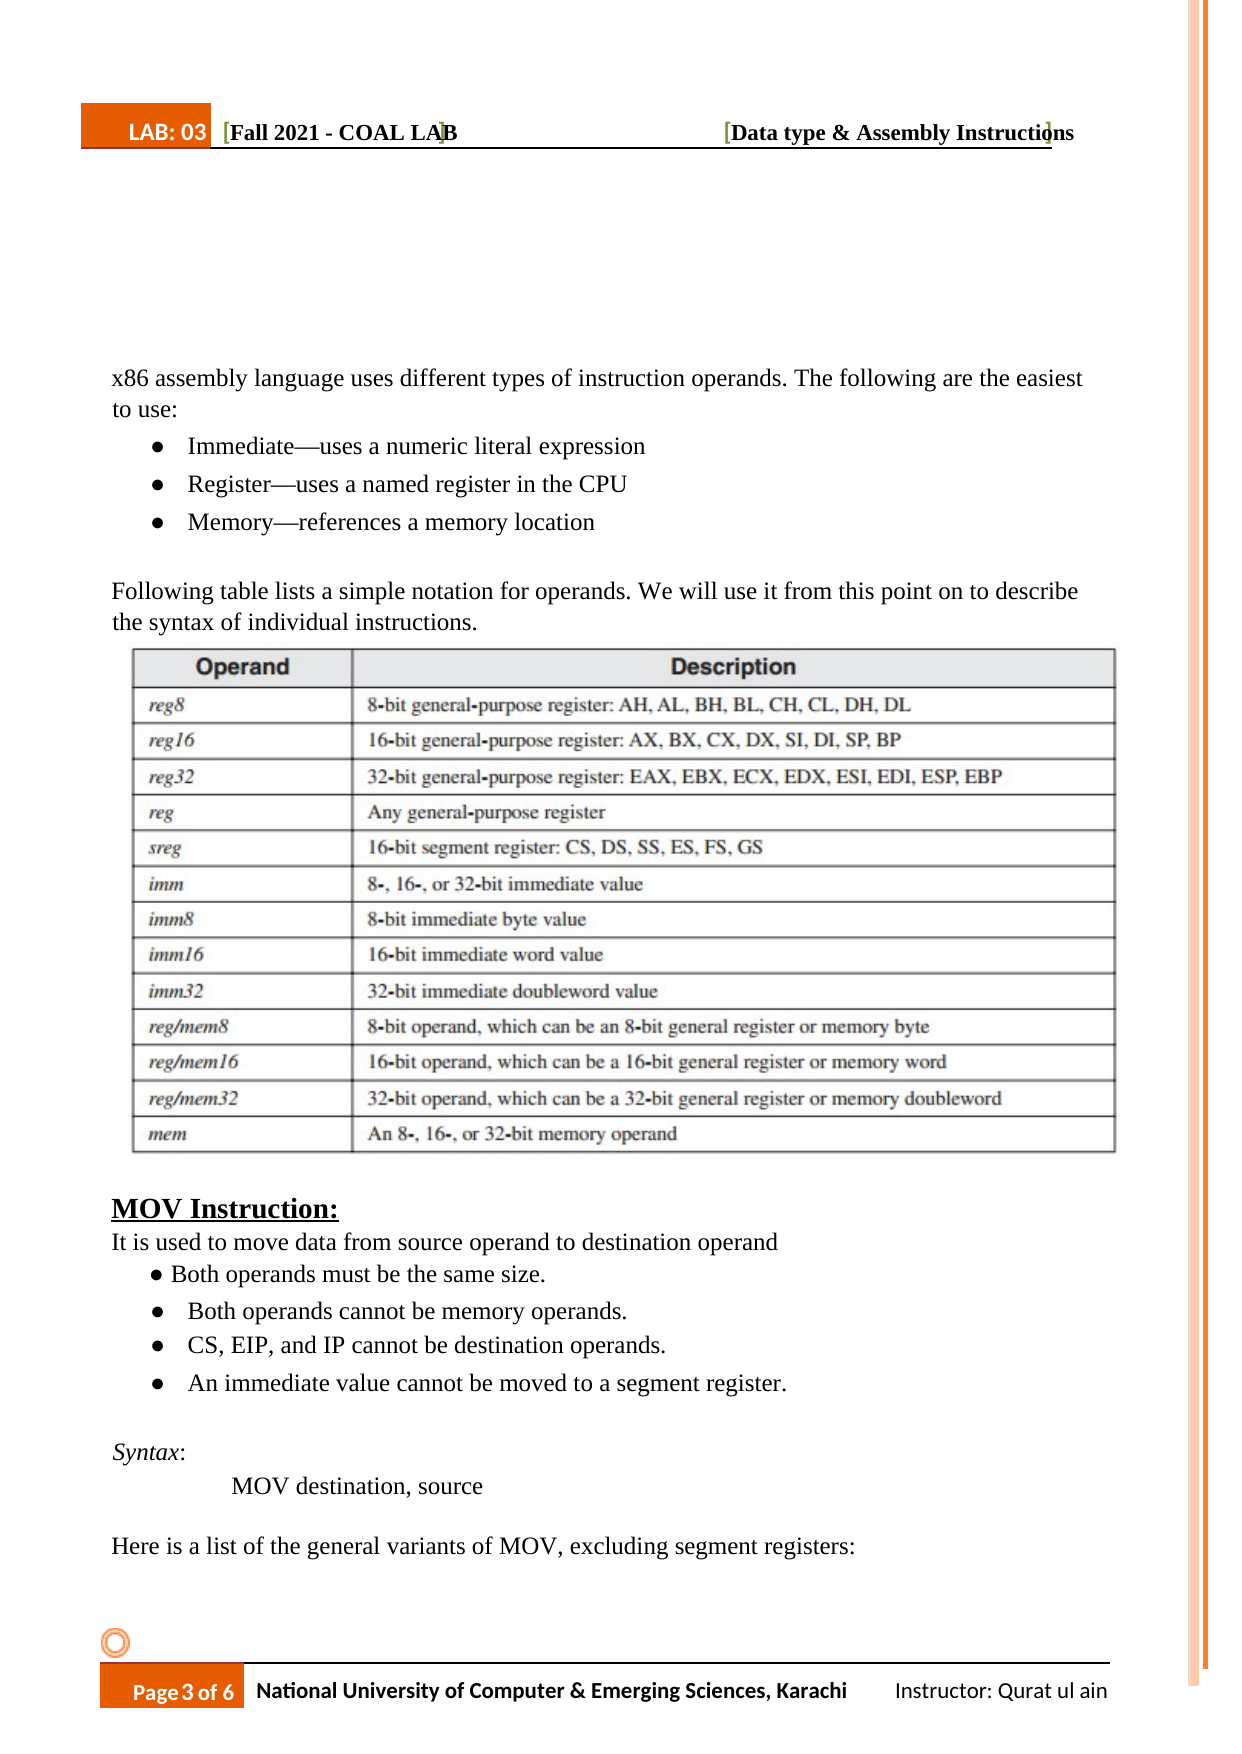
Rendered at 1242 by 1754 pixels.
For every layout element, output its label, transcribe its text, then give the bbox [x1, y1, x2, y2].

picture [1202, 0, 1208, 1669]
picture [115, 641, 1132, 1171]
text Here is a list of the general variants of MOV, excluding segment registers: [111, 1531, 1128, 1560]
list Both operands cannot be memory operands. [150, 1296, 1128, 1324]
list CS, EIP, and IP cannot be destination operands. [150, 1330, 1128, 1358]
text It is used to move data from source operand to destination operand ● Both operands must be the same size. [111, 1227, 795, 1288]
list An immediate value cannot be moved to a segment register. [150, 1367, 1128, 1396]
text x86 assembly language uses different types of instruction operands. The following are the easiest to use: [111, 363, 1103, 423]
text Following table lists a simple notation for operands. We will use it from this point on to describe the syntax of individual instructions. [111, 576, 1108, 636]
text MOV Instruction: [111, 1191, 1128, 1224]
list Register—uses a named register in the CPU [150, 469, 1128, 498]
list Immediate—uses a numeric literal expression [150, 431, 1128, 460]
list Memory—references a memory location [150, 507, 1128, 536]
text Syntax: [112, 1437, 1128, 1465]
text MOV destination, source [231, 1471, 1128, 1499]
picture [1188, 0, 1199, 1686]
picture [101, 1628, 130, 1658]
